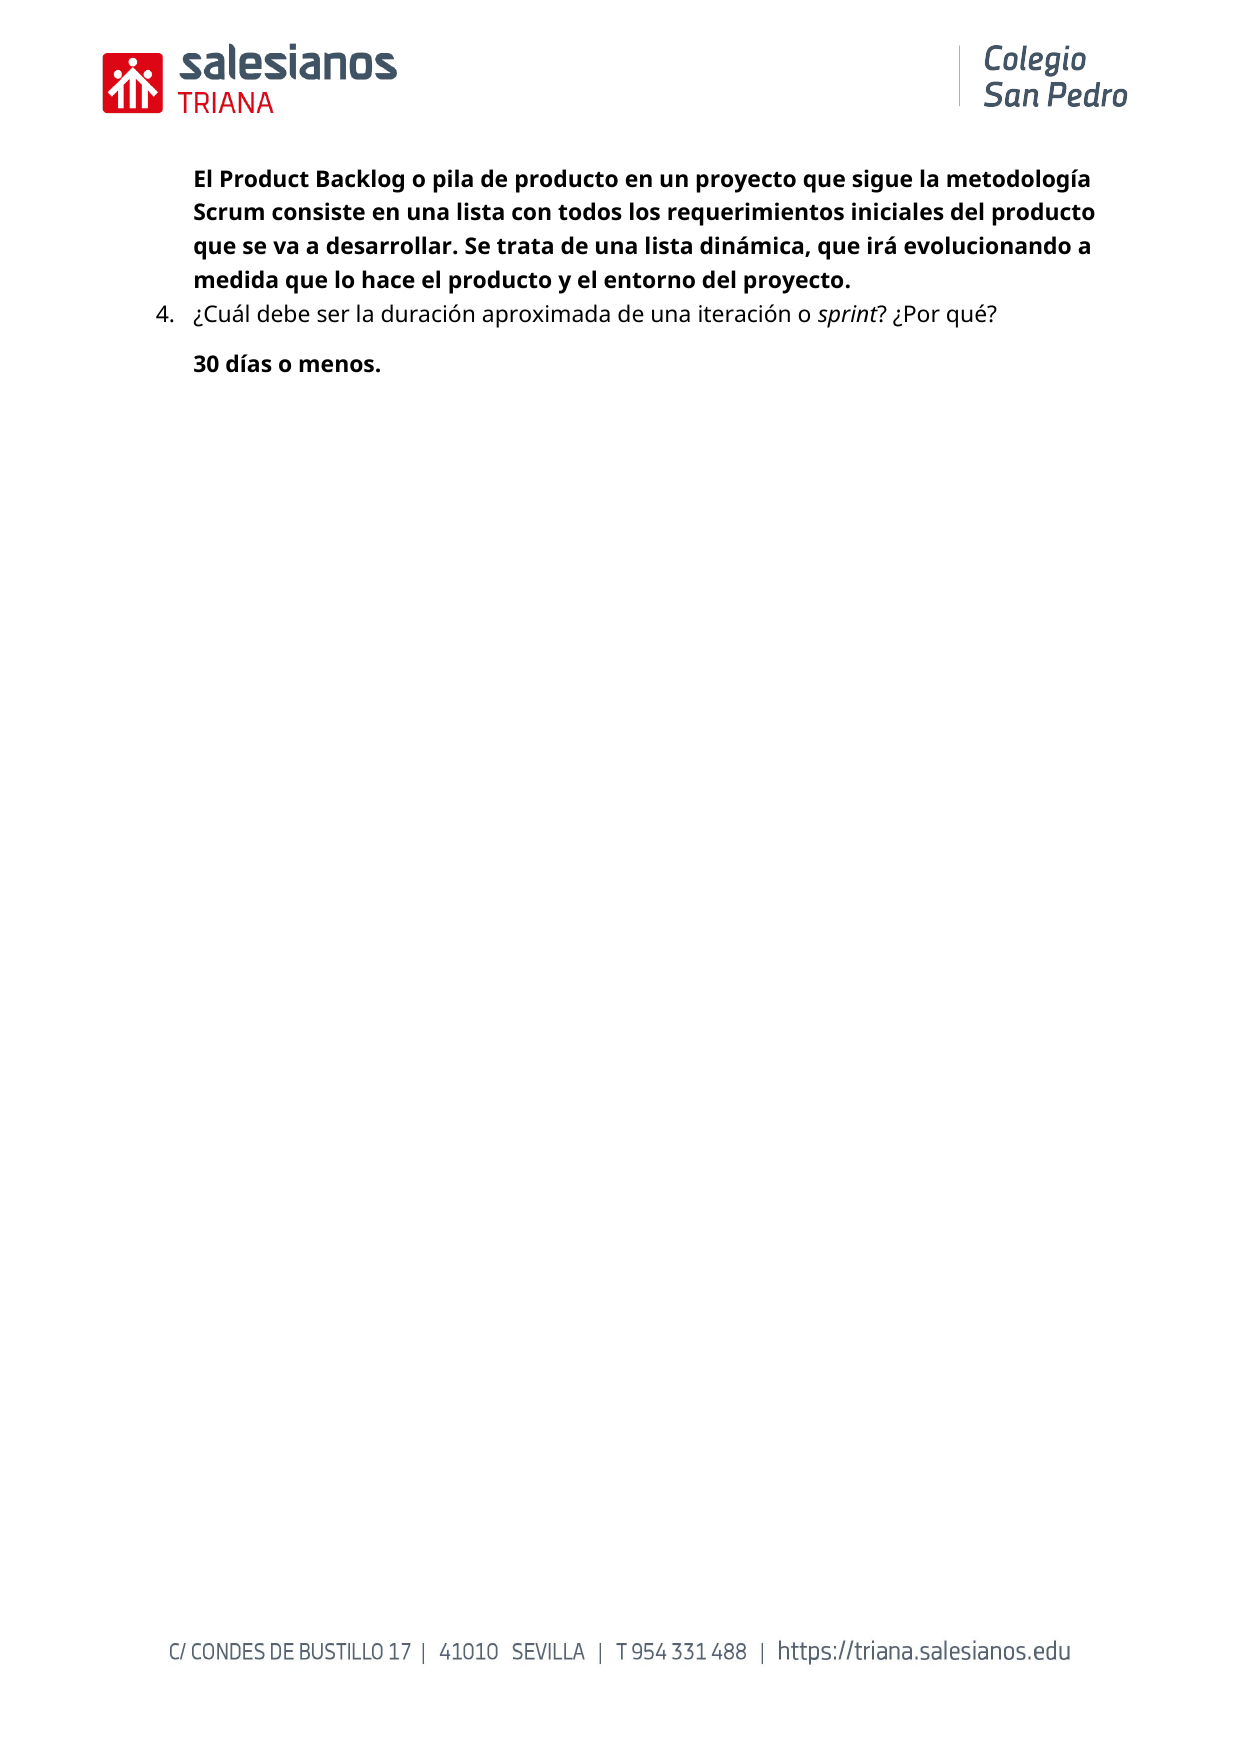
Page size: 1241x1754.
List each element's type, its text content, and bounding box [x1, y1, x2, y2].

picture [0, 1632, 1241, 1699]
picture [951, 32, 1136, 122]
list ¿Cuál debe ser la duración aproximada de una iteración o sprint? ¿Por qué? [156, 297, 1122, 329]
picture [93, 28, 402, 125]
text 30 días o menos. [193, 348, 1122, 379]
text El Product Backlog o pila de producto en un proyecto que sigue la metodología Scrum consiste en una lista con todos los requerimientos iniciales del producto que se va a desarrollar. Se trata de una lista dinámica, que irá evolucionando a medida que lo hace el producto y el entorno del proyecto. [193, 162, 1122, 295]
